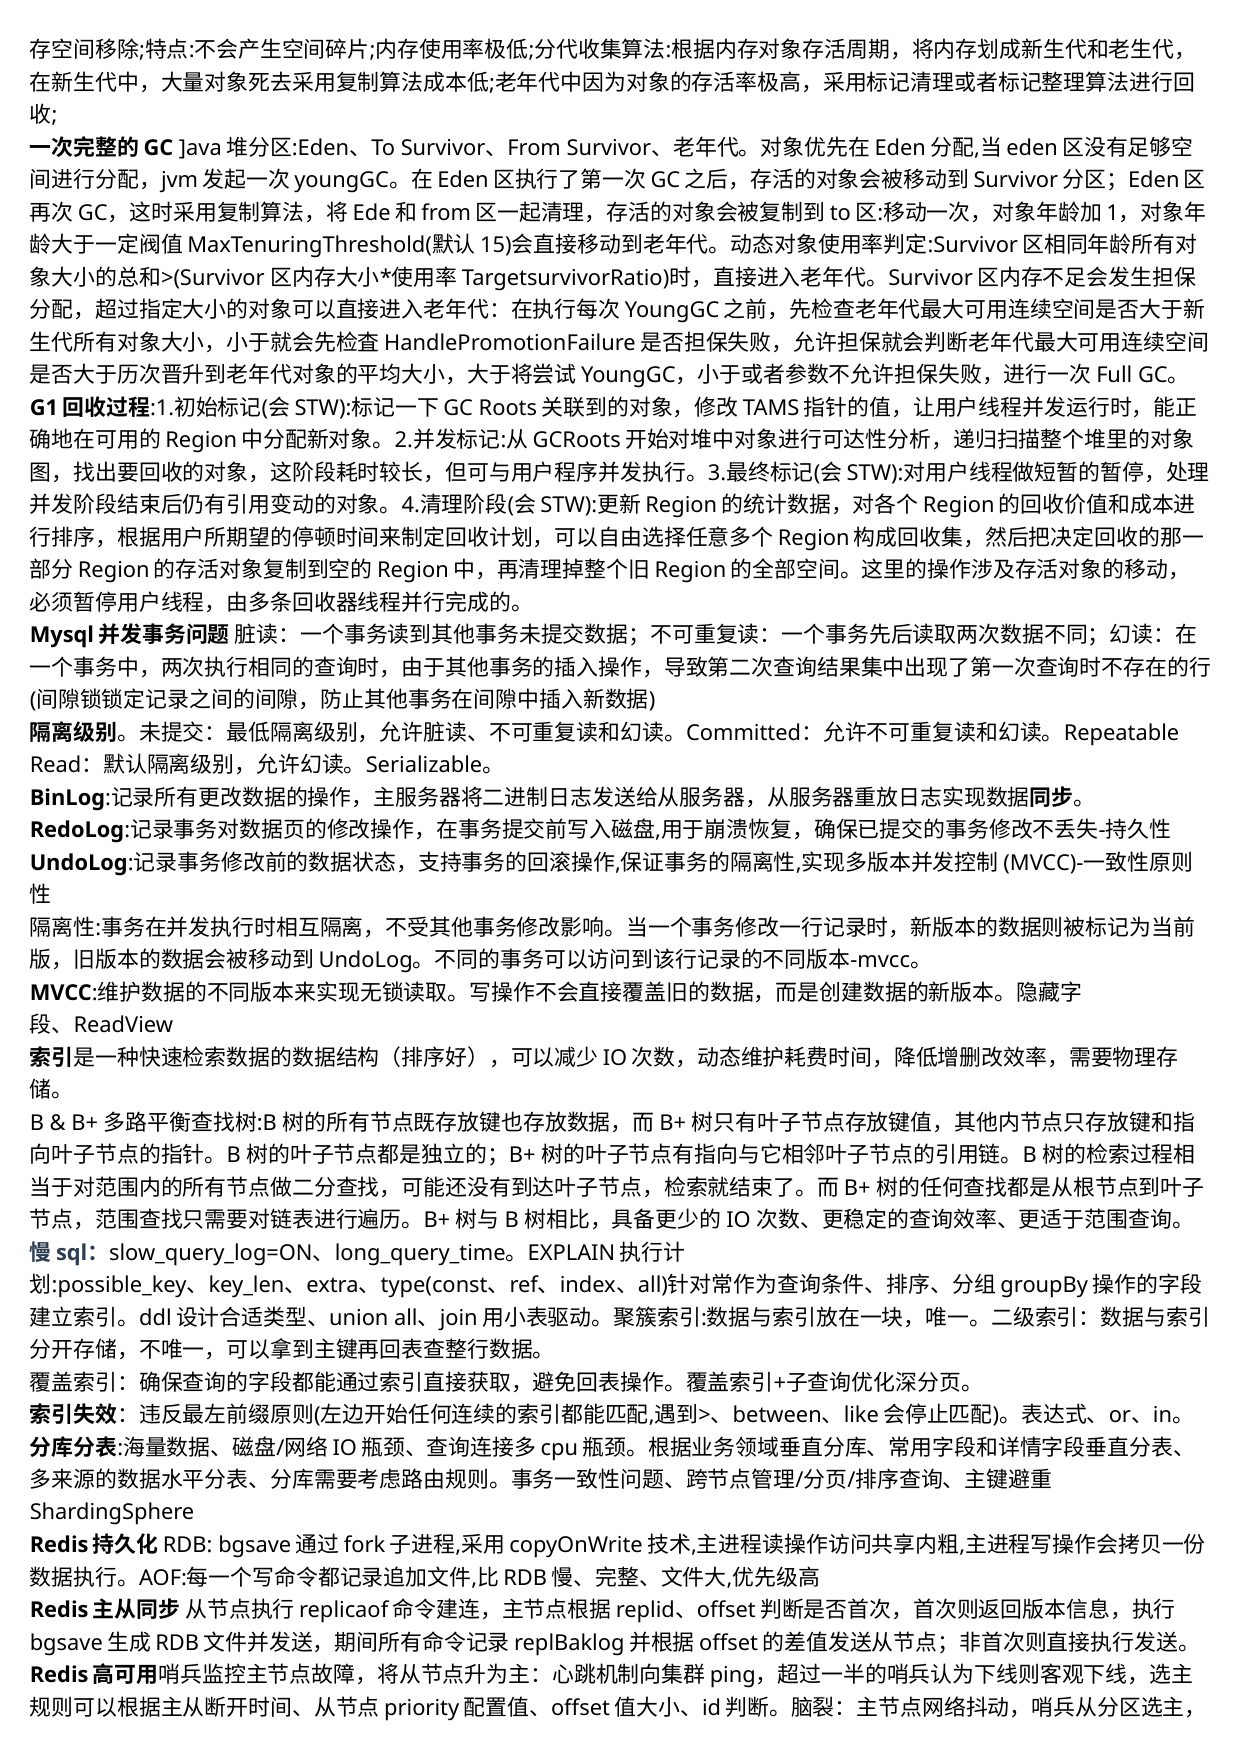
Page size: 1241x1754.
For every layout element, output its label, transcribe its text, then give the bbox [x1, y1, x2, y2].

text 索引失效：违反最左前缀原则(左边开始任何连续的索引都能匹配,遇到>、between、like会停止匹配)。表达式、or、in。 [29, 1397, 1211, 1429]
text UndoLog:记录事务修改前的数据状态，支持事务的回滚操作,保证事务的隔离性,实现多版本并发控制 (MVCC)-一致性原则性 [29, 844, 1211, 909]
text 隔离性:事务在并发执行时相互隔离，不受其他事务修改影响。当一个事务修改一行记录时，新版本的数据则被标记为当前版，旧版本的数据会被移动到UndoLog。不同的事务可以访问到该行记录的不同版本-mvcc。 [29, 909, 1211, 974]
text G1回收过程:1.初始标记(会STW):标记一下GC Roots关联到的对象，修改TAMS指针的值，让用户线程并发运行时，能正确地在可用的Region中分配新对象。2.并发标记:从GCRoots开始对堆中对象进行可达性分析，递归扫描整个堆里的对象图，找出要回收的对象，这阶段耗时较长，但可与用户程序并发执行。3.最终标记(会STW):对用户线程做短暂的暂停，处理并发阶段结束后仍有引用变动的对象。4.清理阶段(会STW):更新Region的统计数据，对各个Region的回收价值和成本进行排序，根据用户所期望的停顿时间来制定回收计划，可以自由选择任意多个Region构成回收集，然后把决定回收的那一部分Region的存活对象复制到空的Region中，再清理掉整个旧Region的全部空间。这里的操作涉及存活对象的移动，必须暂停用户线程，由多条回收器线程并行完成的。 [29, 389, 1211, 617]
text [29, 1657, 1211, 1722]
text Mysql并发事务问题 脏读：一个事务读到其他事务未提交数据；不可重复读：一个事务先后读取两次数据不同；幻读：在一个事务中，两次执行相同的查询时，由于其他事务的插入操作，导致第二次查询结果集中出现了第一次查询时不存在的行(间隙锁锁定记录之间的间隙，防止其他事务在间隙中插入新数据) [29, 617, 1211, 714]
text MVCC:维护数据的不同版本来实现无锁读取。写操作不会直接覆盖旧的数据，而是创建数据的新版本。隐藏字段、ReadView [29, 974, 1211, 1039]
text 一次完整的GC ]ava堆分区:Eden、To Survivor、From Survivor、老年代。对象优先在Eden分配,当eden区没有足够空间进行分配，jvm发起一次youngGC。在Eden区执行了第一次GC之后，存活的对象会被移动到Survivor分区；Eden区再次GC，这时采用复制算法，将Ede和from区一起清理，存活的对象会被复制到to区:移动一次，对象年龄加1，对象年龄大于一定阀值MaxTenuringThreshold(默认15)会直接移动到老年代。动态对象使用率判定:Survivor区相同年龄所有对象大小的总和>(Survivor 区内存大小*使用率TargetsurvivorRatio)时，直接进入老年代。Survivor区内存不足会发生担保分配，超过指定大小的对象可以直接进入老年代：在执行每次YoungGC之前，先检查老年代最大可用连续空间是否大于新生代所有对象大小，小于就会先检査HandlePromotionFailure是否担保失败，允许担保就会判断老年代最大可用连续空间是否大于历次晋升到老年代对象的平均大小，大于将尝试YoungGC，小于或者参数不允许担保失败，进行一次 Full GC。 [29, 129, 1211, 389]
text 分库分表:海量数据、磁盘/网络IO瓶颈、查询连接多cpu瓶颈。根据业务领域垂直分库、常用字段和详情字段垂直分表、多来源的数据水平分表、分库需要考虑路由规则。事务一致性问题、跨节点管理/分页/排序查询、主键避重ShardingSphere [29, 1429, 1211, 1527]
text Redis持久化RDB: bgsave通过fork子进程,采用copyOnWrite技术,主进程读操作访问共享内粗,主进程写操作会拷贝一份数据执行。AOF:每一个写命令都记录追加文件,比RDB慢、完整、文件大,优先级高 [29, 1527, 1211, 1592]
text Redis主从同步 从节点执行replicaof命令建连，主节点根据replid、offset判断是否首次，首次则返回版本信息，执行bgsave生成RDB文件并发送，期间所有命令记录replBaklog并根据offset的差值发送从节点；非首次则直接执行发送。 [29, 1592, 1211, 1657]
text 隔离级别。未提交：最低隔离级别，允许脏读、不可重复读和幻读。Committed：允许不可重复读和幻读。Repeatable Read：默认隔离级别，允许幻读。Serializable。 [29, 714, 1211, 779]
text RedoLog:记录事务对数据页的修改操作，在事务提交前写入磁盘,用于崩溃恢复，确保已提交的事务修改不丢失-持久性 [29, 812, 1211, 844]
text B & B+ 多路平衡查找树:B 树的所有节点既存放键也存放数据，而 B+ 树只有叶子节点存放键值，其他内节点只存放键和指向叶子节点的指针。B 树的叶子节点都是独立的；B+ 树的叶子节点有指向与它相邻叶子节点的引用链。B 树的检索过程相当于对范围内的所有节点做二分查找，可能还没有到达叶子节点，检索就结束了。而 B+ 树的任何查找都是从根节点到叶子节点，范围查找只需要对链表进行遍历。B+ 树与 B 树相比，具备更少的 IO 次数、更稳定的查询效率、更适于范围查询。 [29, 1104, 1211, 1234]
text BinLog:记录所有更改数据的操作，主服务器将二进制日志发送给从服务器，从服务器重放日志实现数据同步。 [29, 779, 1211, 812]
text 慢sql：slow_query_log=ON、long_query_time。EXPLAIN执行计划:possible_key、key_len、extra、type(const、ref、index、all)针对常作为查询条件、排序、分组groupBy操作的字段建立索引。ddl设计合适类型、union all、join用小表驱动。聚簇索引:数据与索引放在一块，唯一。二级索引：数据与索引分开存储，不唯一，可以拿到主键再回表查整行数据。 [29, 1234, 1211, 1364]
text 覆盖索引：确保查询的字段都能通过索引直接获取，避免回表操作。覆盖索引+子查询优化深分页。 [29, 1364, 1211, 1397]
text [29, 32, 1211, 129]
text 索引是一种快速检索数据的数据结构（排序好），可以减少IO次数，动态维护耗费时间，降低增删改效率，需要物理存储。 [29, 1039, 1211, 1104]
